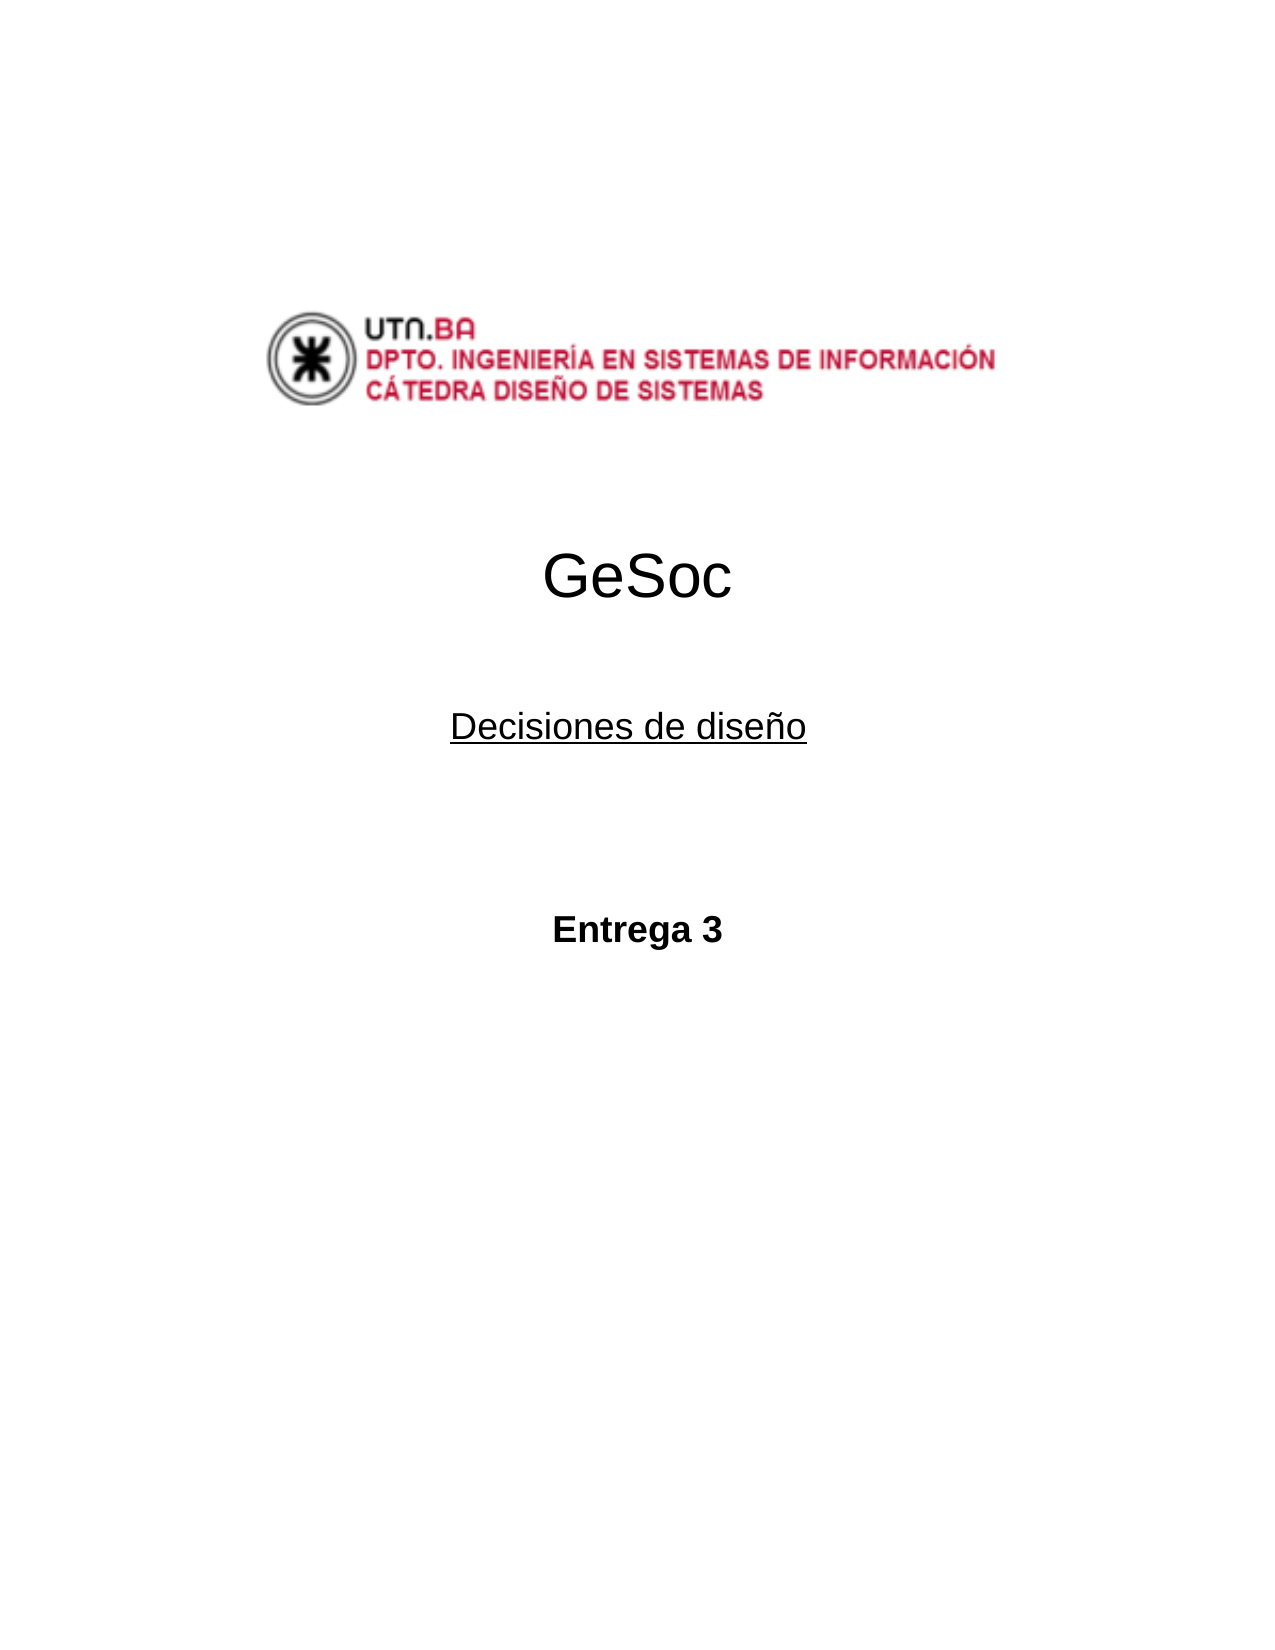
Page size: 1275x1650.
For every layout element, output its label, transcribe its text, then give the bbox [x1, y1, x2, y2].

text GeSoc [150, 539, 1125, 611]
text Entrega 3 [150, 907, 1125, 950]
text Decisiones de diseño [150, 704, 1125, 747]
picture [248, 262, 1027, 453]
